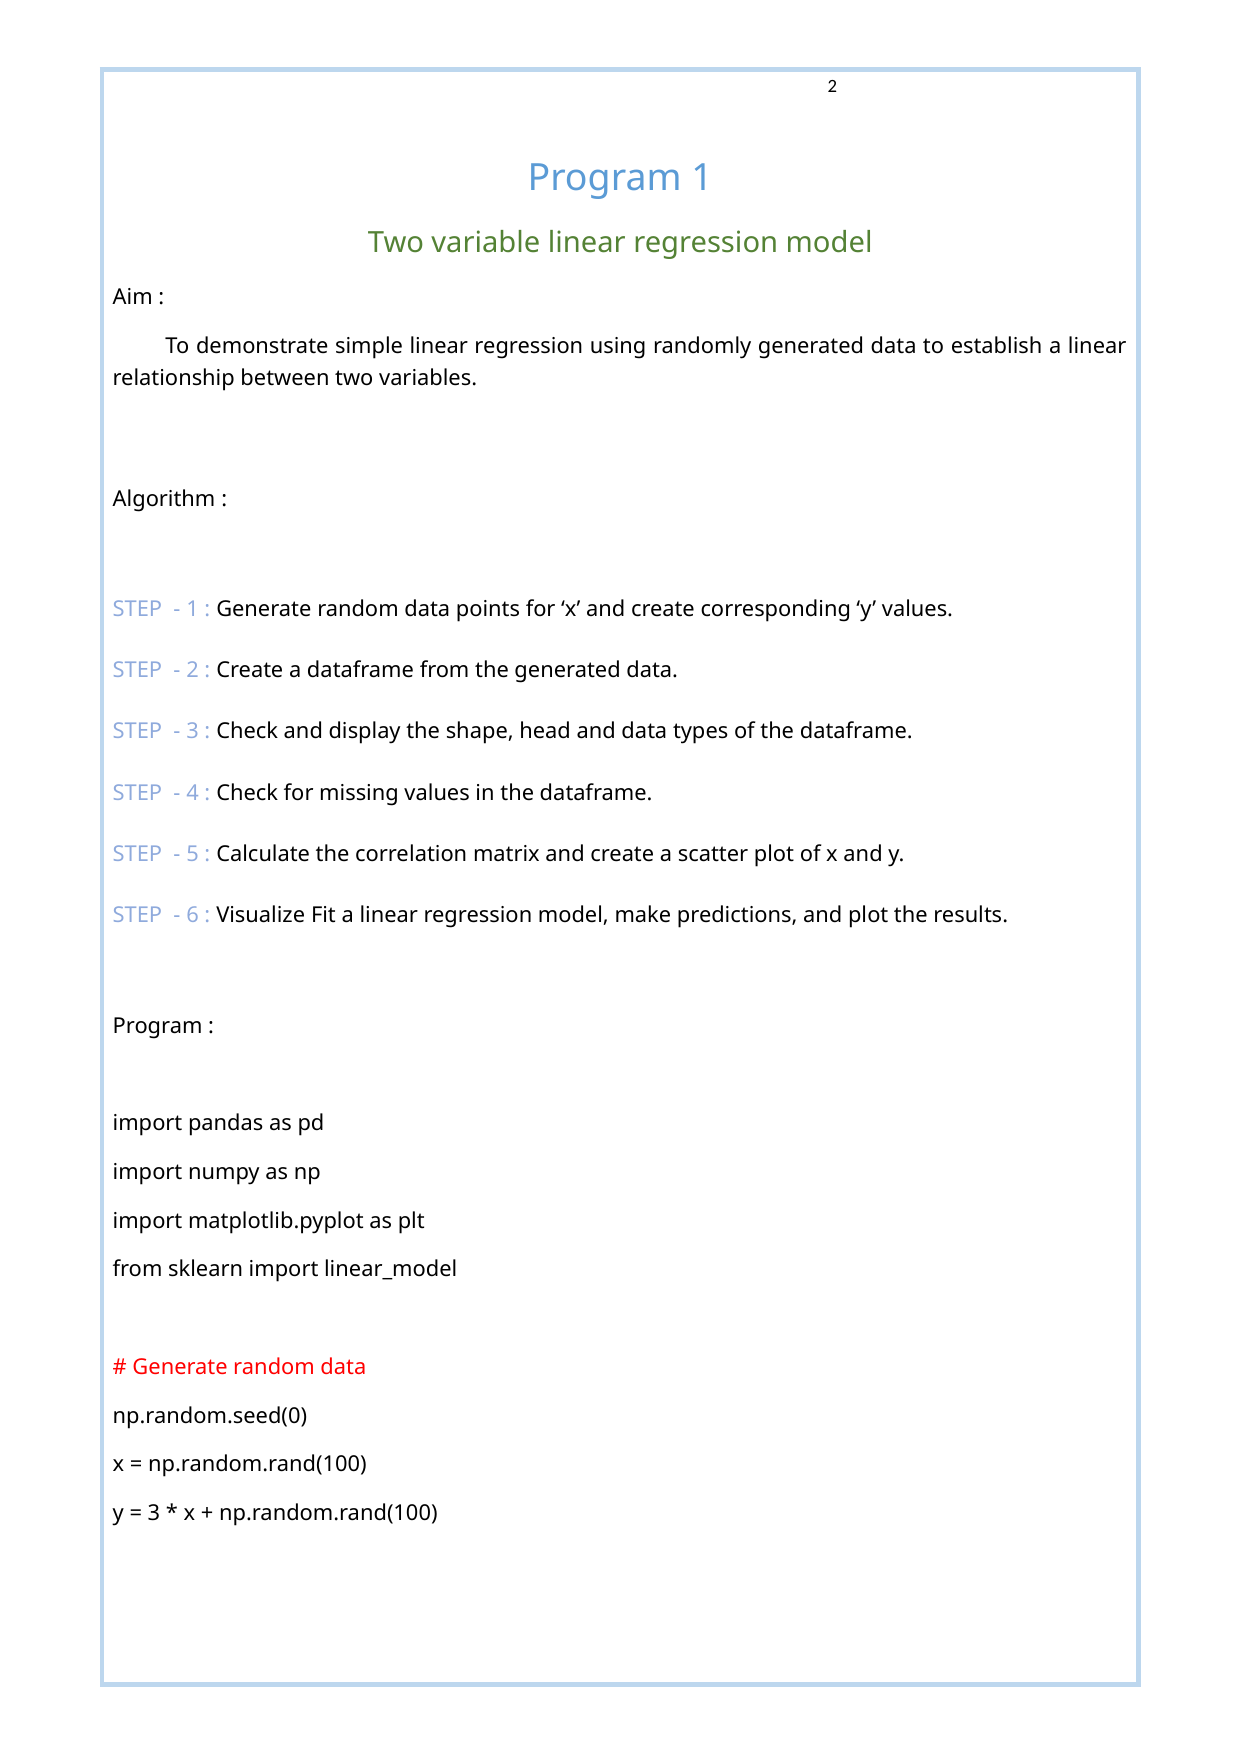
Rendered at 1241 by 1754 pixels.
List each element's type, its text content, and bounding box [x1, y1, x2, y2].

text STEP - 4 : Check for missing values in the dataframe. [112, 777, 1128, 807]
text STEP - 2 : Create a dataframe from the generated data. [112, 654, 1128, 684]
text x = np.random.rand(100) [112, 1448, 1128, 1478]
text import numpy as np [112, 1156, 1128, 1186]
text Program : [112, 1009, 1128, 1039]
text STEP - 3 : Check and display the shape, head and data types of the dataframe. [112, 715, 1128, 745]
text import pandas as pd [112, 1107, 1128, 1137]
text To demonstrate simple linear regression using randomly generated data to establish a linear relationship between two variables. [112, 330, 1128, 392]
text Algorithm : [112, 483, 1128, 512]
text # Generate random data [112, 1351, 1128, 1381]
text Two variable linear regression model [112, 222, 1128, 261]
text STEP - 1 : Generate random data points for ‘x’ and create corresponding ‘y’ values. [112, 593, 1128, 622]
text y = 3 * x + np.random.rand(100) [112, 1497, 1128, 1527]
text STEP - 6 : Visualize Fit a linear regression model, make predictions, and plot the results. [112, 899, 1128, 929]
text Aim : [112, 281, 1128, 311]
text from sklearn import linear_model [112, 1253, 1128, 1283]
text np.random.seed(0) [112, 1399, 1128, 1429]
text import matplotlib.pyplot as plt [112, 1204, 1128, 1234]
text STEP - 5 : Calculate the correlation matrix and create a scatter plot of x and y. [112, 838, 1128, 868]
text Program 1 [112, 150, 1128, 201]
